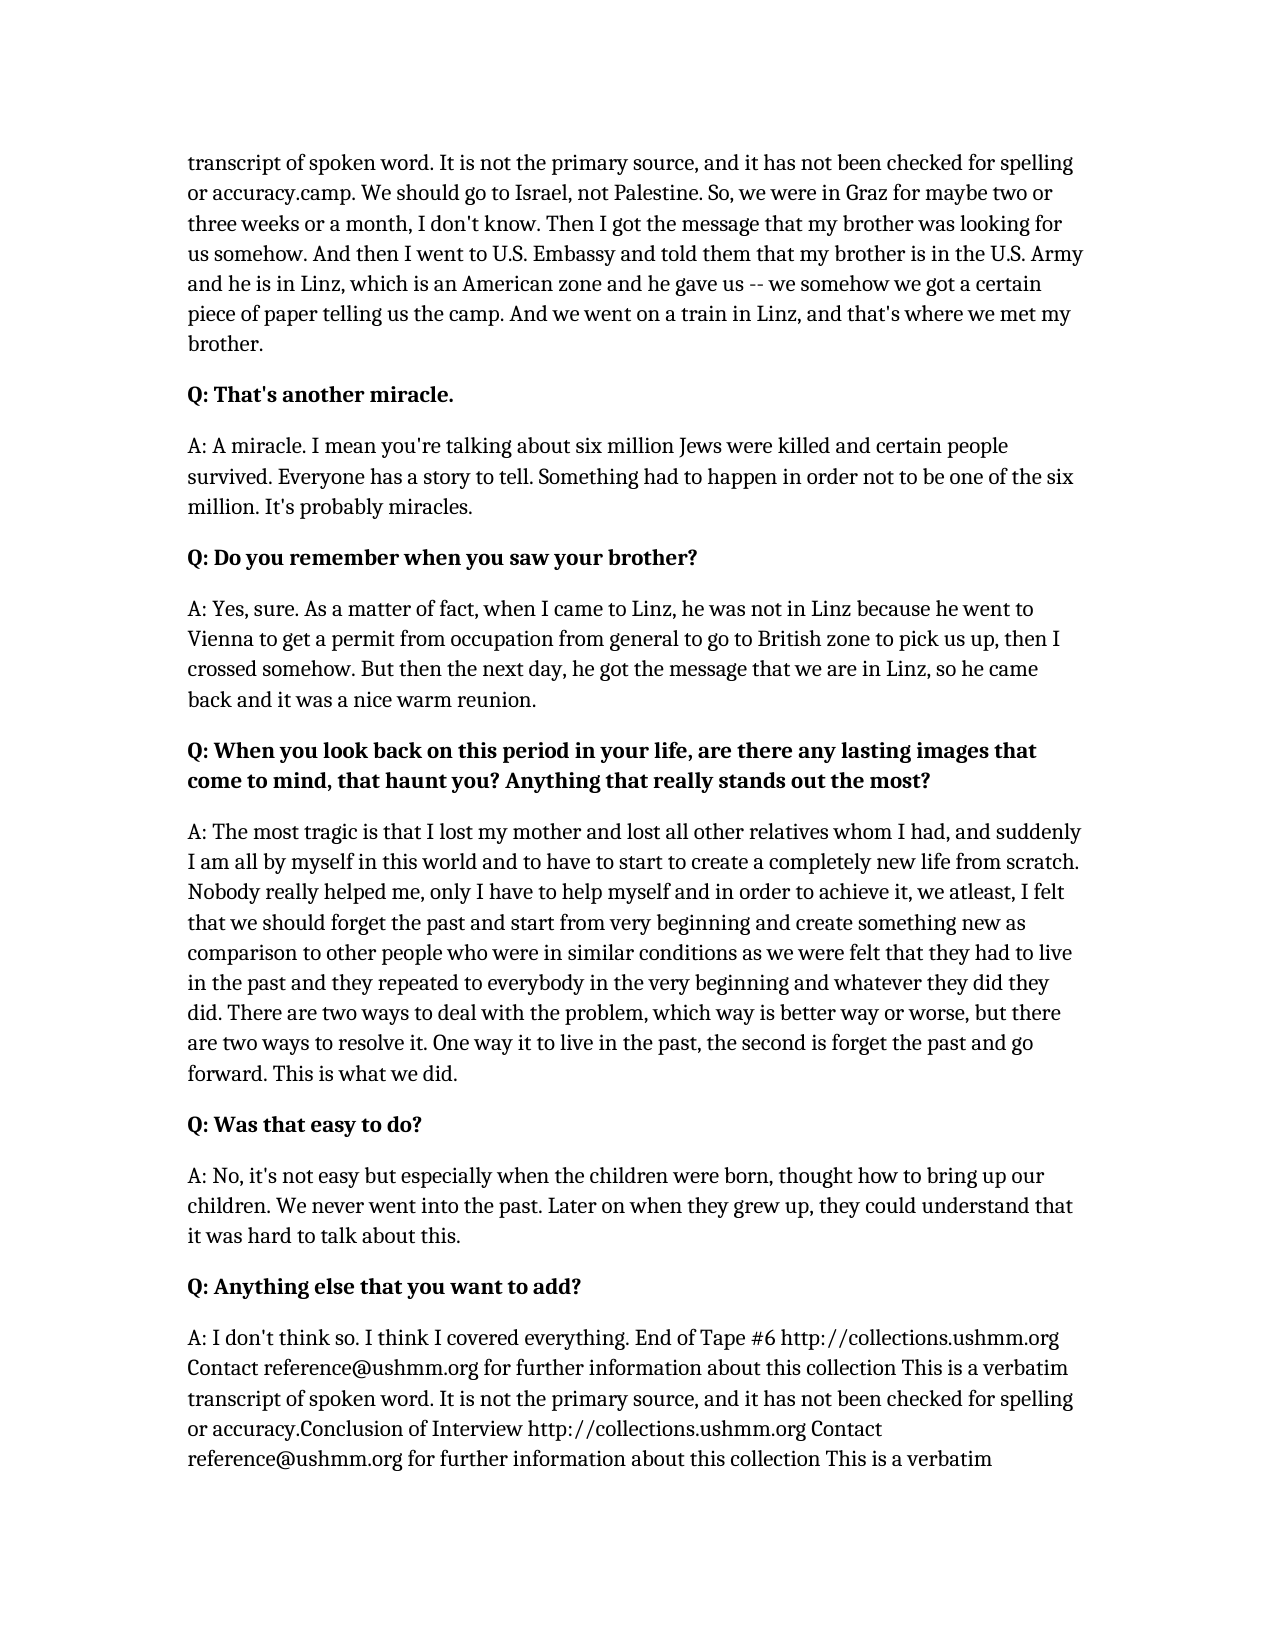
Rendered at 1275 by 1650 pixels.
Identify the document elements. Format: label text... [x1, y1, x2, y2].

text A: Yes, sure. As a matter of fact, when I came to Linz, he was not in Linz because he went to Vienna to get a permit from occupation from general to go to British zone to pick us up, then I crossed somehow. But then the next day, he got the message that we are in Linz, so he came back and it was a nice warm reunion. [187, 596, 1087, 713]
text A: A miracle. I mean you're talking about six million Jews were killed and certain people survived. Everyone has a story to tell. Something had to happen in order not to be one of the six million. It's probably miracles. [187, 433, 1087, 520]
text Q: Do you remember when you saw your brother? [187, 545, 1087, 571]
text Q: That's another miracle. [187, 382, 1087, 409]
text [187, 150, 1087, 358]
text Q: Was that easy to do? [187, 1111, 1087, 1138]
text A: No, it's not easy but especially when the children were born, thought how to bring up our children. We never went into the past. Later on when they grew up, they could understand that it was hard to talk about this. [187, 1162, 1087, 1249]
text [187, 1325, 1087, 1472]
text Q: When you look back on this period in your life, are there any lasting images that come to mind, that haunt you? Anything that really stands out the most? [187, 737, 1087, 794]
text A: The most tragic is that I lost my mother and lost all other relatives whom I had, and suddenly I am all by myself in this world and to have to start to create a completely new life from scratch. Nobody really helped me, only I have to help myself and in order to achieve it, we atleast, I felt that we should forget the past and start from very beginning and create something new as comparison to other people who were in similar conditions as we were felt that they had to live in the past and they repeated to everybody in the very beginning and whatever they did they did. There are two ways to deal with the problem, which way is better way or worse, but there are two ways to resolve it. One way it to live in the past, the second is forget the past and go forward. This is what we did. [187, 819, 1087, 1087]
text Q: Anything else that you want to add? [187, 1274, 1087, 1300]
